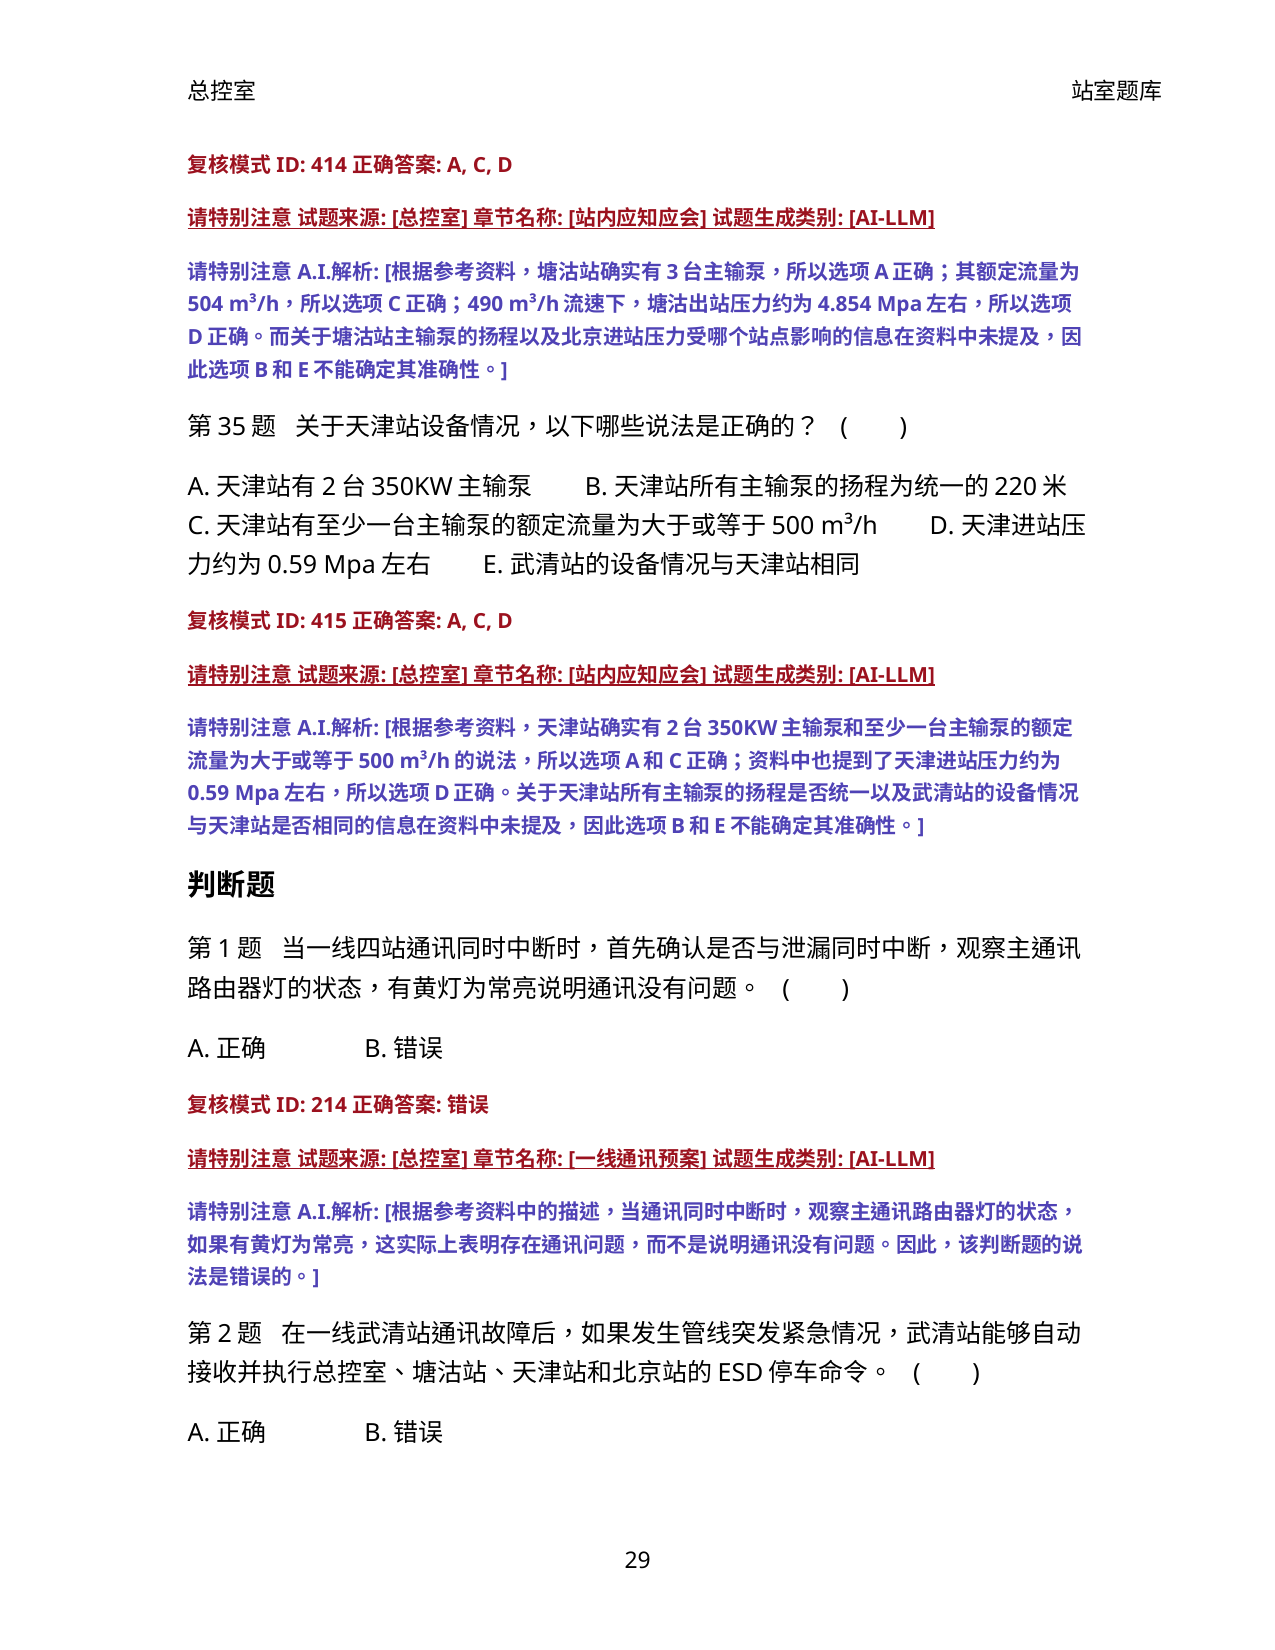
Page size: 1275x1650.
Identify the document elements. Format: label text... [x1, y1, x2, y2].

text 请特别注意 试题来源: [总控室] 章节名称: [一线通讯预案] 试题生成类别: [AI-LLM] [187, 1144, 1087, 1172]
text 请特别注意 A.I.解析: [根据参考资料，塘沽站确实有3台主输泵，所以选项A正确；其额定流量为504 m³/h，所以选项C正确；490 m³/h流速下，塘沽出站压力约为4.854 Mpa左右，所以选项D正确。而关于塘沽站主输泵的扬程以及北京进站压力受哪个站点影响的信息在资料中未提及，因此选项B和E不能确定其准确性。] [187, 257, 1087, 383]
text 第1题 当一线四站通讯同时中断时，首先确认是否与泄漏同时中断，观察主通讯路由器灯的状态，有黄灯为常亮说明通讯没有问题。 ( ) [187, 931, 1087, 1004]
text 复核模式 ID: 415 正确答案: A, C, D [187, 606, 1087, 635]
text 请特别注意 A.I.解析: [根据参考资料，天津站确实有2台350KW主输泵和至少一台主输泵的额定流量为大于或等于500 m³/h的说法，所以选项A和C正确；资料中也提到了天津进站压力约为0.59 Mpa左右，所以选项D正确。关于天津站所有主输泵的扬程是否统一以及武清站的设备情况与天津站是否相同的信息在资料中未提及，因此选项B和E不能确定其准确性。] [187, 713, 1087, 839]
text 第35题 关于天津站设备情况，以下哪些说法是正确的？ ( ) [187, 408, 1087, 442]
text 复核模式 ID: 214 正确答案: 错误 [187, 1090, 1087, 1119]
text 复核模式 ID: 414 正确答案: A, C, D [187, 150, 1087, 178]
text A. 正确 B. 错误 [187, 1030, 1087, 1064]
text 判断题 [187, 864, 1087, 904]
text A. 天津站有2台350KW主输泵 B. 天津站所有主输泵的扬程为统一的220米 C. 天津站有至少一台主输泵的额定流量为大于或等于500 m³/h D. 天津进站压力约为0.59 Mpa左右 E. 武清站的设备情况与天津站相同 [187, 468, 1087, 581]
text 第2题 在一线武清站通讯故障后，如果发生管线突发紧急情况，武清站能够自动接收并执行总控室、塘沽站、天津站和北京站的ESD停车命令。 ( ) [187, 1316, 1087, 1389]
text 请特别注意 试题来源: [总控室] 章节名称: [站内应知应会] 试题生成类别: [AI-LLM] [187, 203, 1087, 232]
text 请特别注意 试题来源: [总控室] 章节名称: [站内应知应会] 试题生成类别: [AI-LLM] [187, 660, 1087, 688]
text A. 正确 B. 错误 [187, 1415, 1087, 1449]
text 请特别注意 A.I.解析: [根据参考资料中的描述，当通讯同时中断时，观察主通讯路由器灯的状态，如果有黄灯为常亮，这实际上表明存在通讯问题，而不是说明通讯没有问题。因此，该判断题的说法是错误的。] [187, 1197, 1087, 1291]
